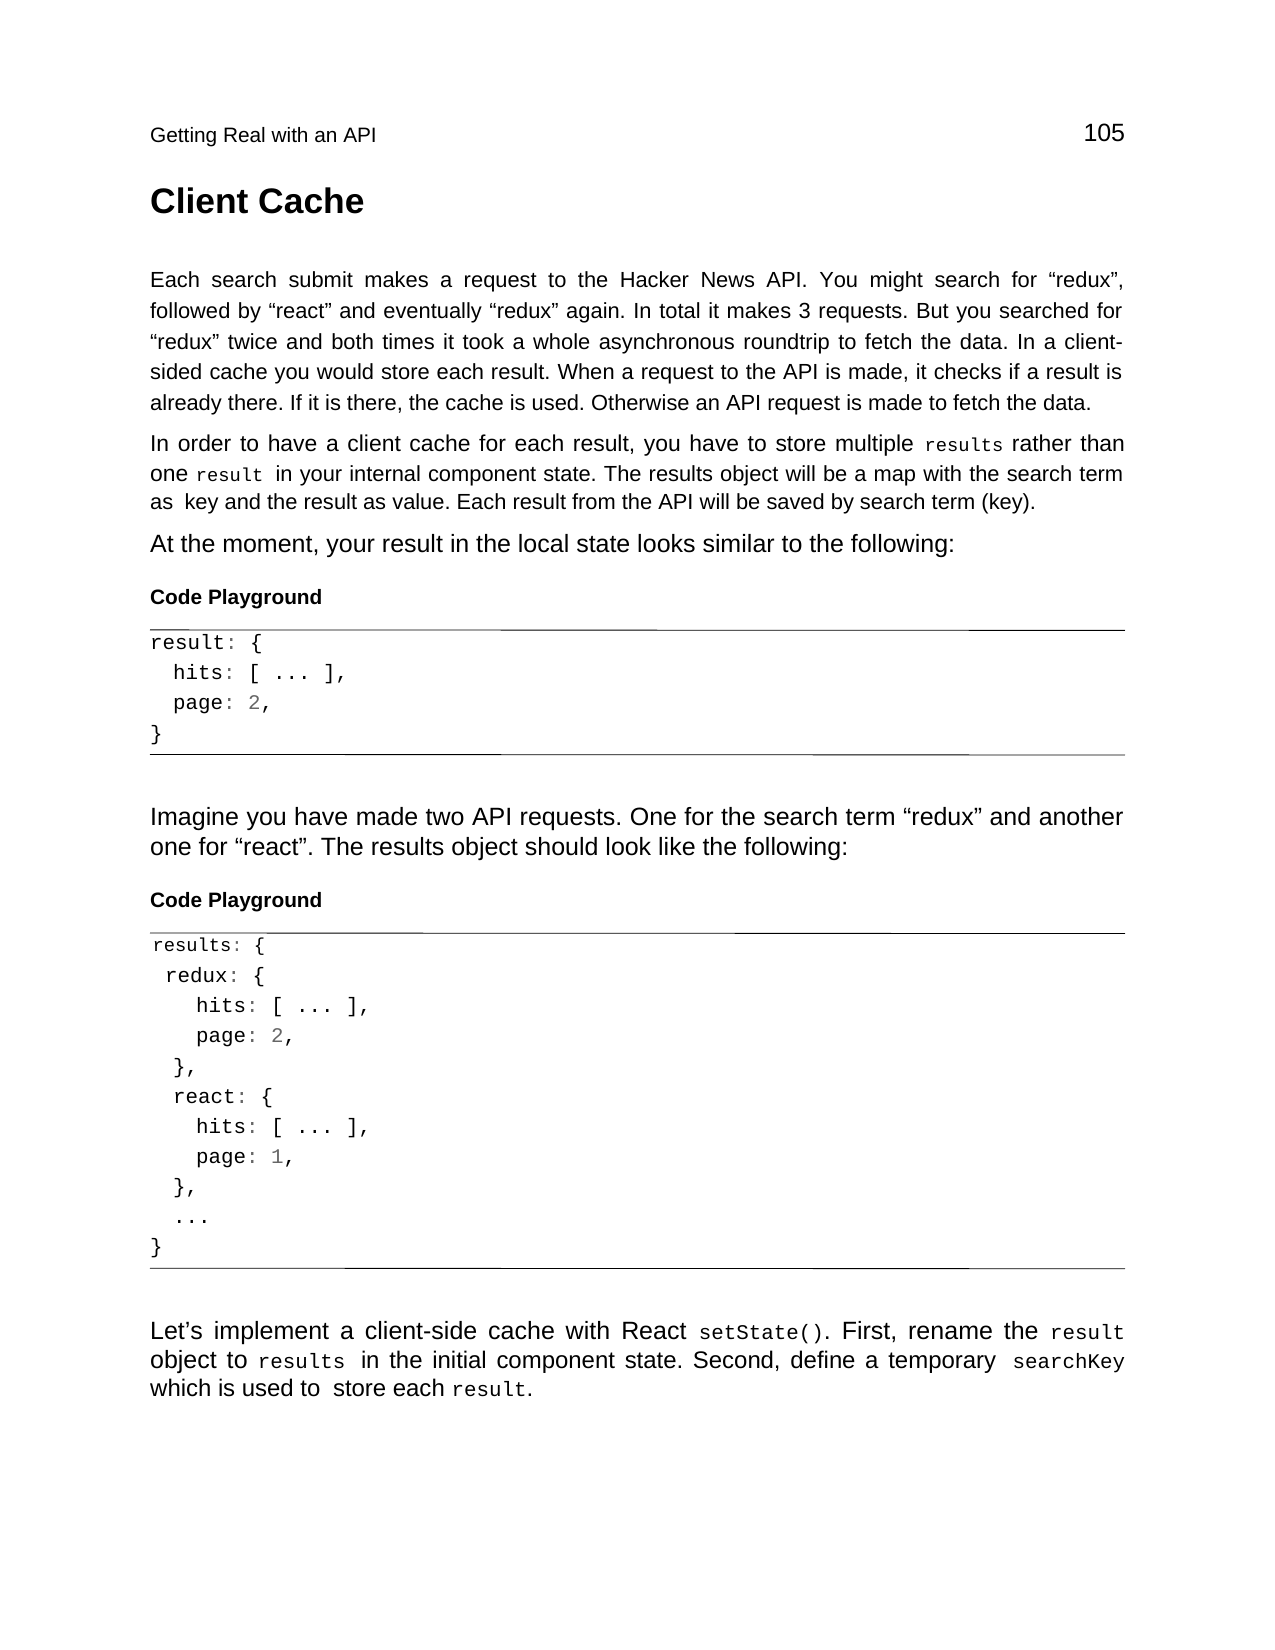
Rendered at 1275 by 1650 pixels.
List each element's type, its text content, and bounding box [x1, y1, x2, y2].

text At the moment, your result in the local state looks similar to the following: [150, 529, 1125, 558]
text page: 1, [196, 1146, 1125, 1169]
text react: { [173, 1086, 1125, 1109]
text hits: [ ... ], [196, 995, 1125, 1019]
text } [150, 722, 1125, 746]
text page: 2, [196, 1026, 1125, 1049]
text ... [173, 1206, 1125, 1230]
text hits: [ ... ], [196, 1116, 1125, 1139]
text In order to have a client cache for each result, you have to store multiple results rather than one result in your internal component state. The results object will be a map with the search term as key and the result as value. Each result from the API will be saved by search term (key). [150, 429, 1125, 515]
text Each search submit makes a request to the Hacker News API. You might search for “redux”, followed by “react” and eventually “redux” again. In total it makes 3 requests. But you searched for “redux” twice and both times it took a whole asynchronous roundtrip to fetch the data. In a client-sided cache you would store each result. When a request to the API is made, it checks if a result is already there. If it is there, the cache is used. Otherwise an API request is made to fetch the data. [150, 267, 1125, 415]
text Let’s implement a client-side cache with React setState(). First, rename the result object to results in the initial component state. Second, define a temporary searchKey which is used to store each result. [150, 1316, 1125, 1403]
text redux: { [150, 965, 264, 989]
text Code Playground [150, 585, 1125, 609]
text }, [173, 1056, 1125, 1079]
text Imagine you have made two API requests. One for the search term “redux” and another one for “react”. The results object should look like the following: [150, 802, 1125, 861]
text hits: [ ... ], [173, 662, 1125, 686]
text results: { [150, 936, 264, 957]
text Code Playground [150, 888, 1125, 912]
text result: { [150, 632, 1125, 656]
text }, [173, 1176, 1125, 1200]
text Client Cache [150, 180, 1125, 221]
text page: 2, [173, 692, 1125, 716]
text } [150, 1236, 1125, 1260]
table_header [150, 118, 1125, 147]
